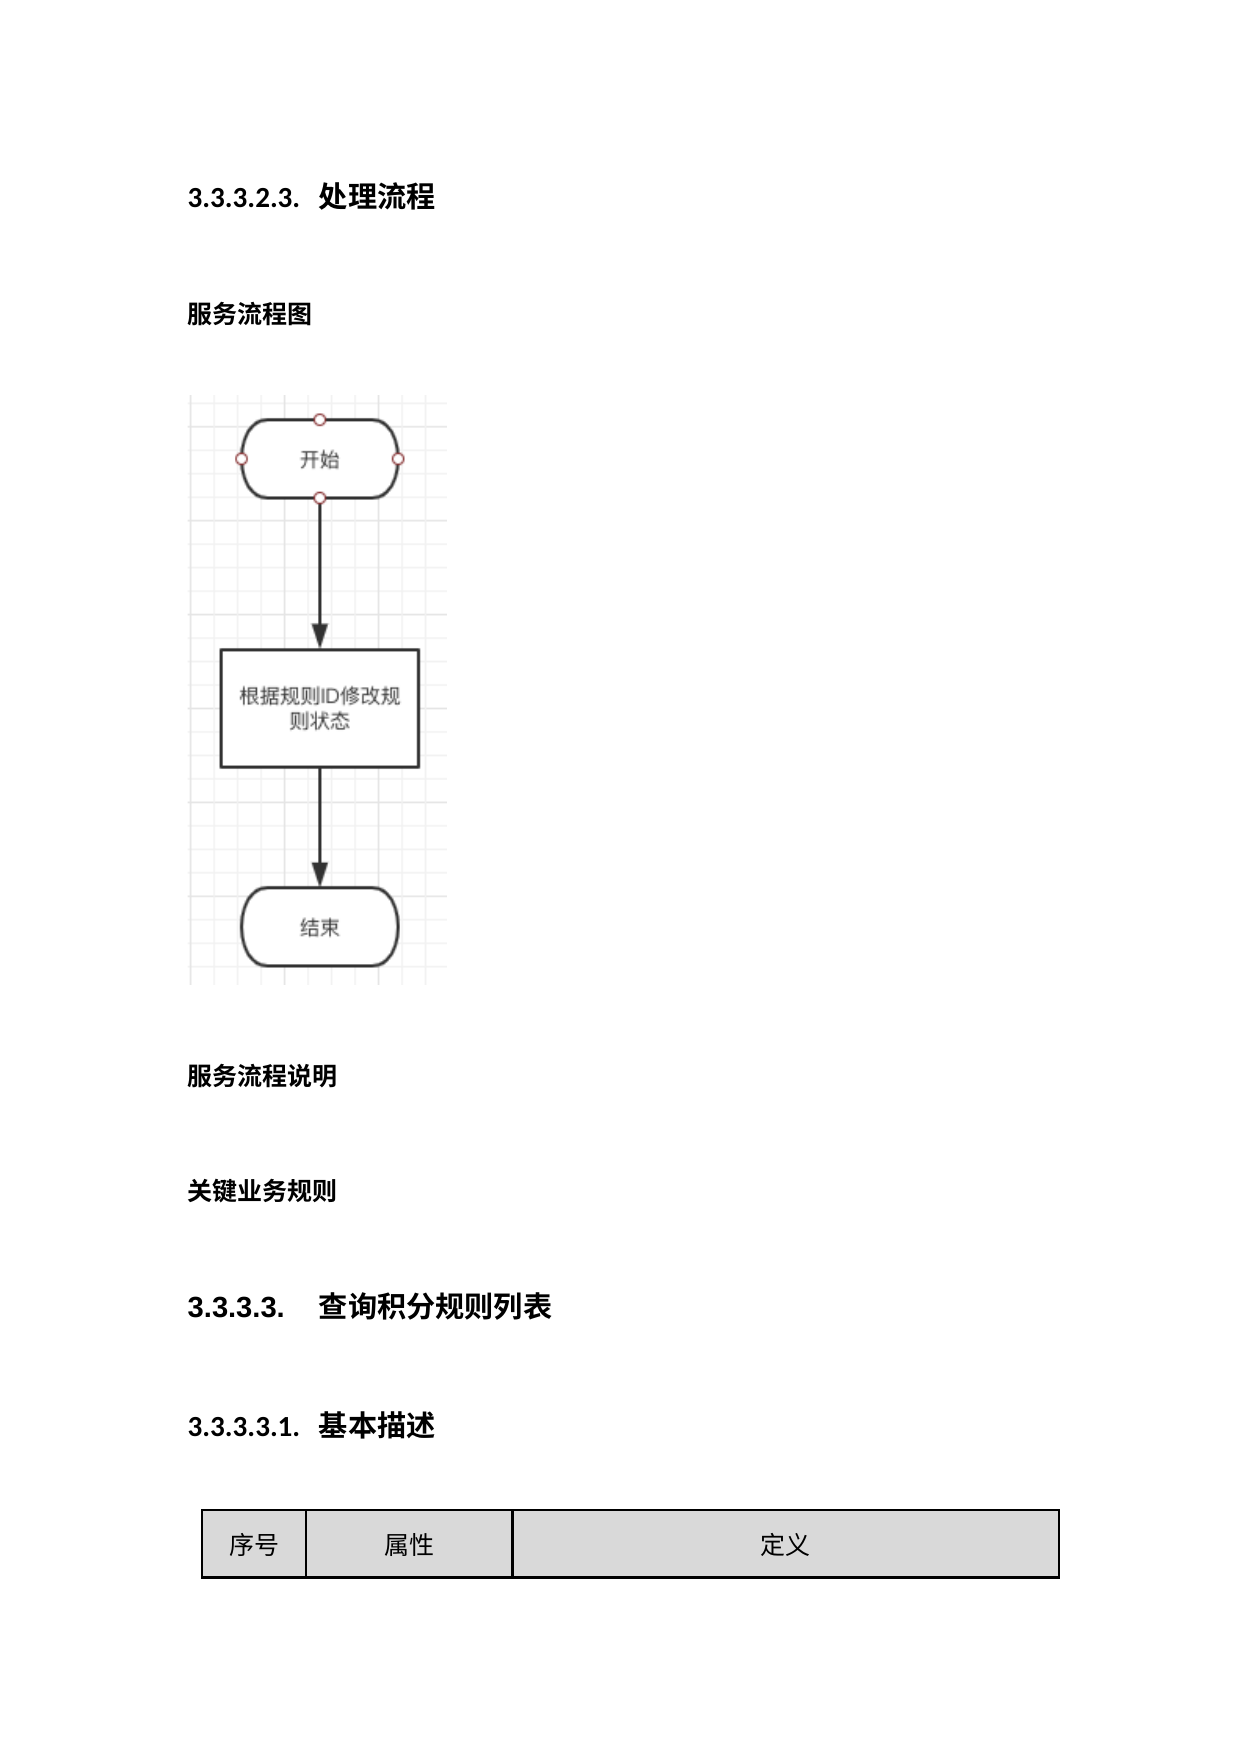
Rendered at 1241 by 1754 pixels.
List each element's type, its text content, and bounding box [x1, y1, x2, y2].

subtitle 服务流程图 [187, 280, 1053, 345]
picture [187, 395, 447, 985]
subtitle 查询积分规则列表 [187, 1272, 1053, 1337]
subtitle 基本描述 [187, 1391, 1053, 1456]
subtitle 关键业务规则 [187, 1157, 1053, 1222]
subtitle 服务流程说明 [187, 1042, 1053, 1107]
subtitle 处理流程 [187, 162, 1053, 227]
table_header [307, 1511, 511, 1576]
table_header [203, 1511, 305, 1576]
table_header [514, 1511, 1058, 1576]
